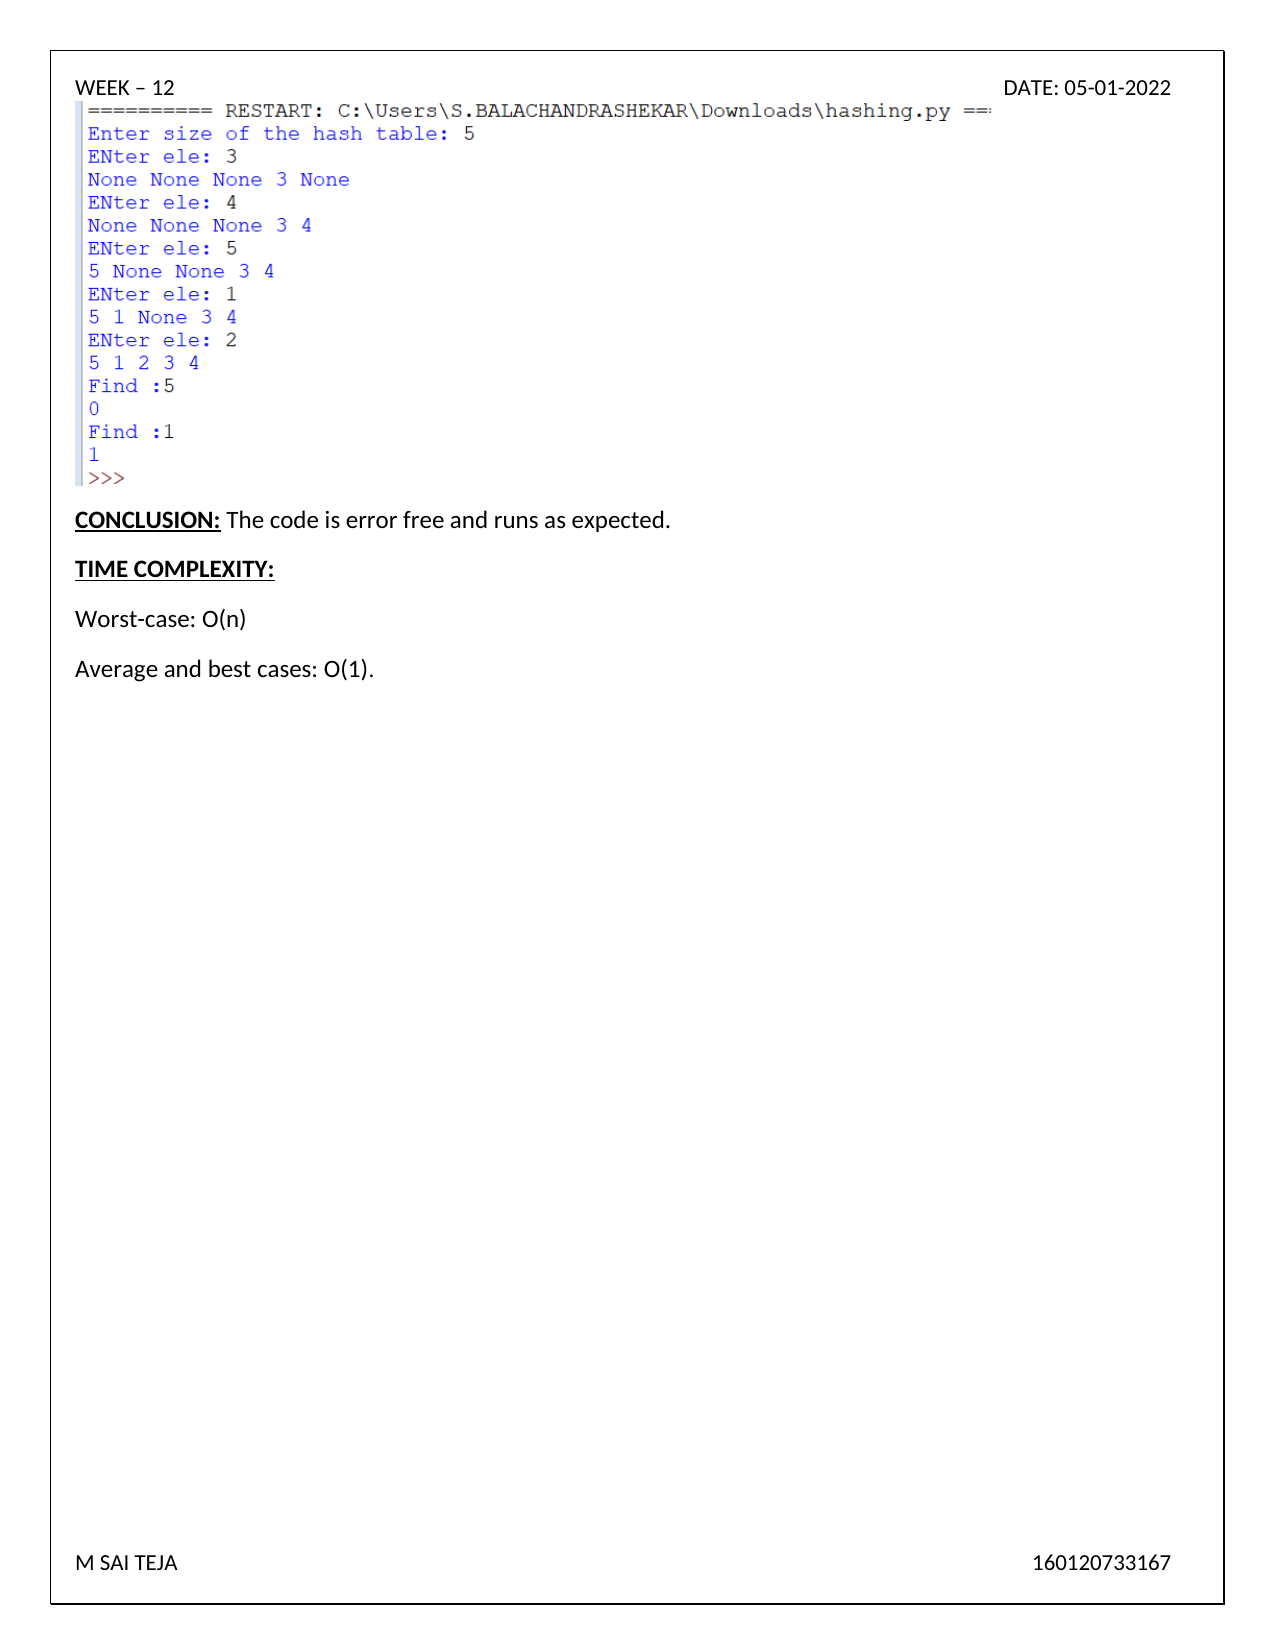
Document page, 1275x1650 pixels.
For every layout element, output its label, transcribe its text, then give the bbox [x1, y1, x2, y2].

text CONCLUSION: The code is error free and runs as expected. [75, 504, 1199, 534]
text Average and best cases: O(1). [75, 653, 1199, 683]
text TIME COMPLEXITY: [75, 554, 1199, 584]
text Worst-case: O(n) [75, 603, 1199, 634]
